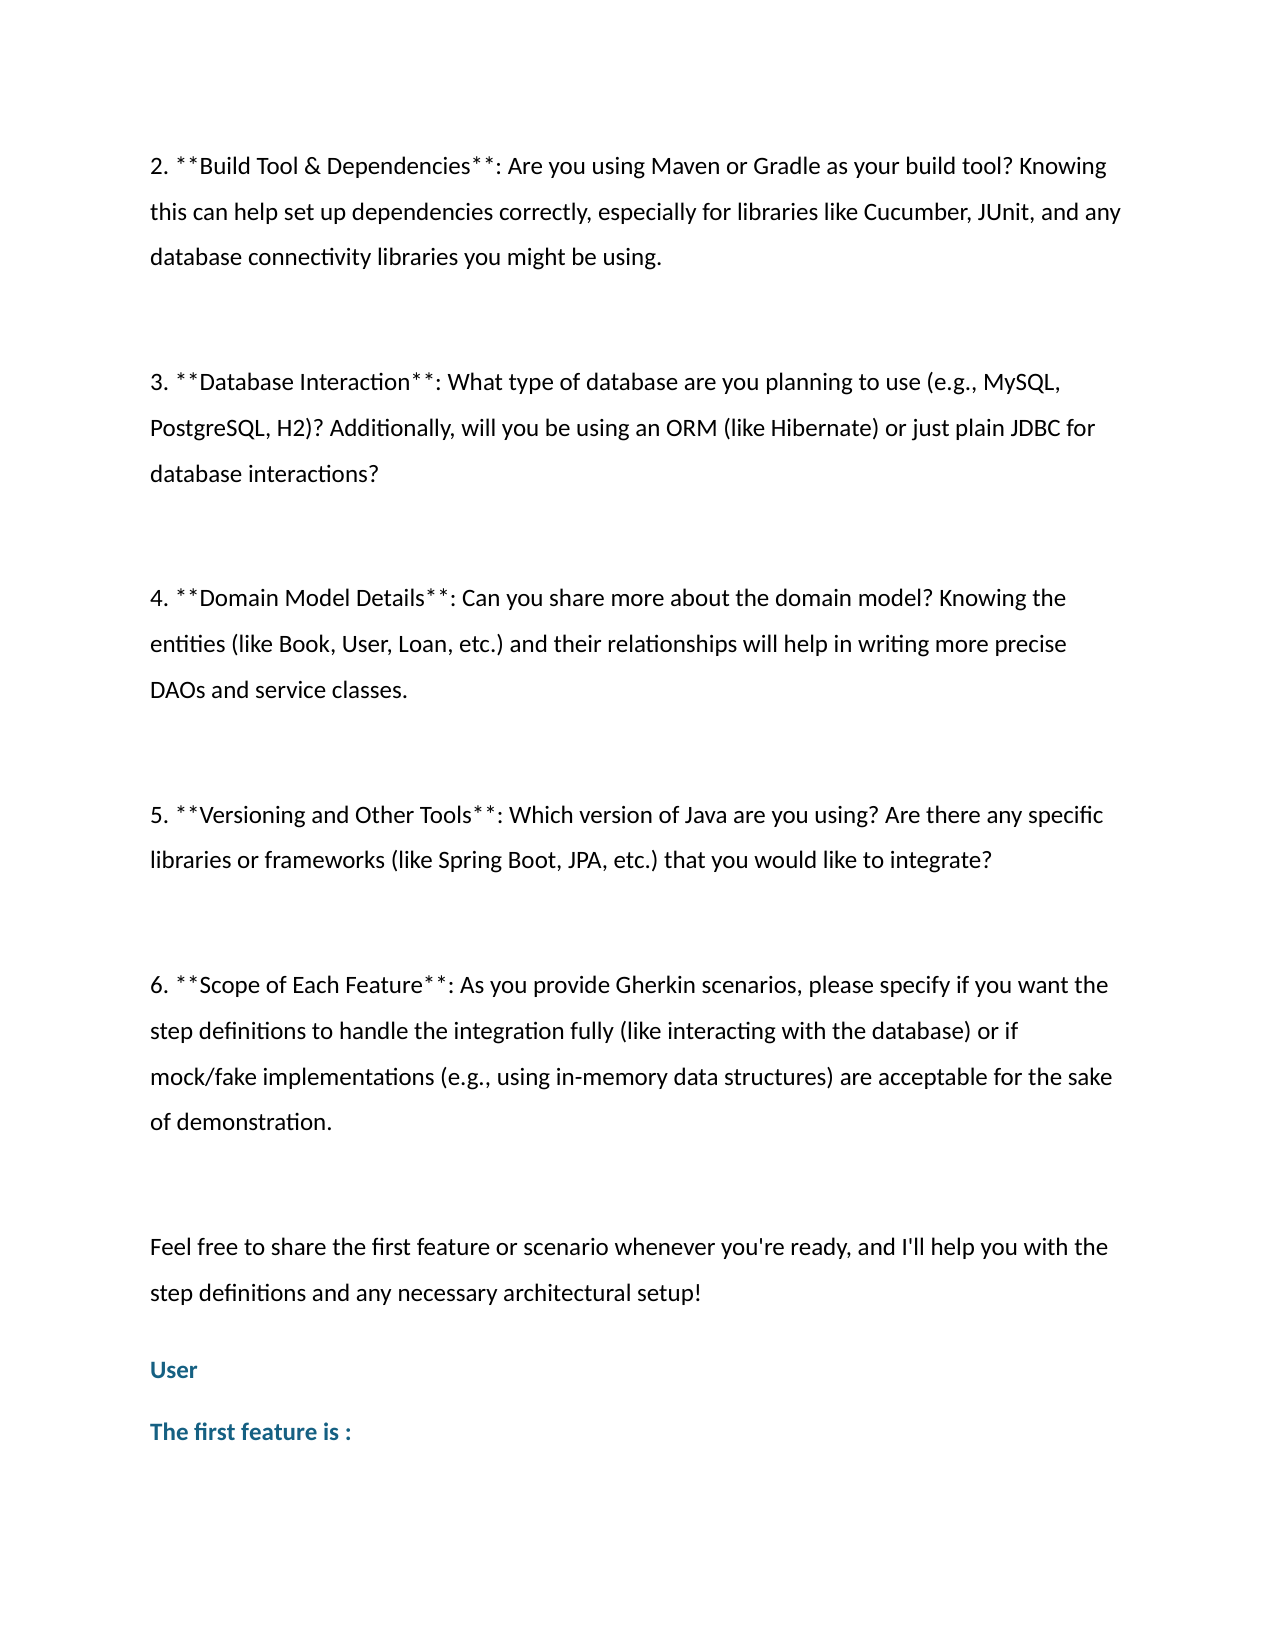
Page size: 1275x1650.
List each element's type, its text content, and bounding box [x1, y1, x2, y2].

text User [150, 1354, 1125, 1384]
text 4. **Domain Model Details**: Can you share more about the domain model? Knowing the entities (like Book, User, Loan, etc.) and their relationships will help in writing more precise DAOs and service classes. [150, 582, 1125, 704]
text The first feature is : [150, 1416, 1125, 1446]
text 6. **Scope of Each Feature**: As you provide Gherkin scenarios, please specify if you want the step definitions to handle the integration fully (like interacting with the database) or if mock/fake implementations (e.g., using in-memory data structures) are acceptable for the sake of demonstration. [150, 969, 1125, 1137]
text Feel free to share the first feature or scenario whenever you're ready, and I'll help you with the step definitions and any necessary architectural setup! [150, 1231, 1125, 1307]
text 5. **Versioning and Other Tools**: Which version of Java are you using? Are there any specific libraries or frameworks (like Spring Boot, JPA, etc.) that you would like to integrate? [150, 799, 1125, 875]
